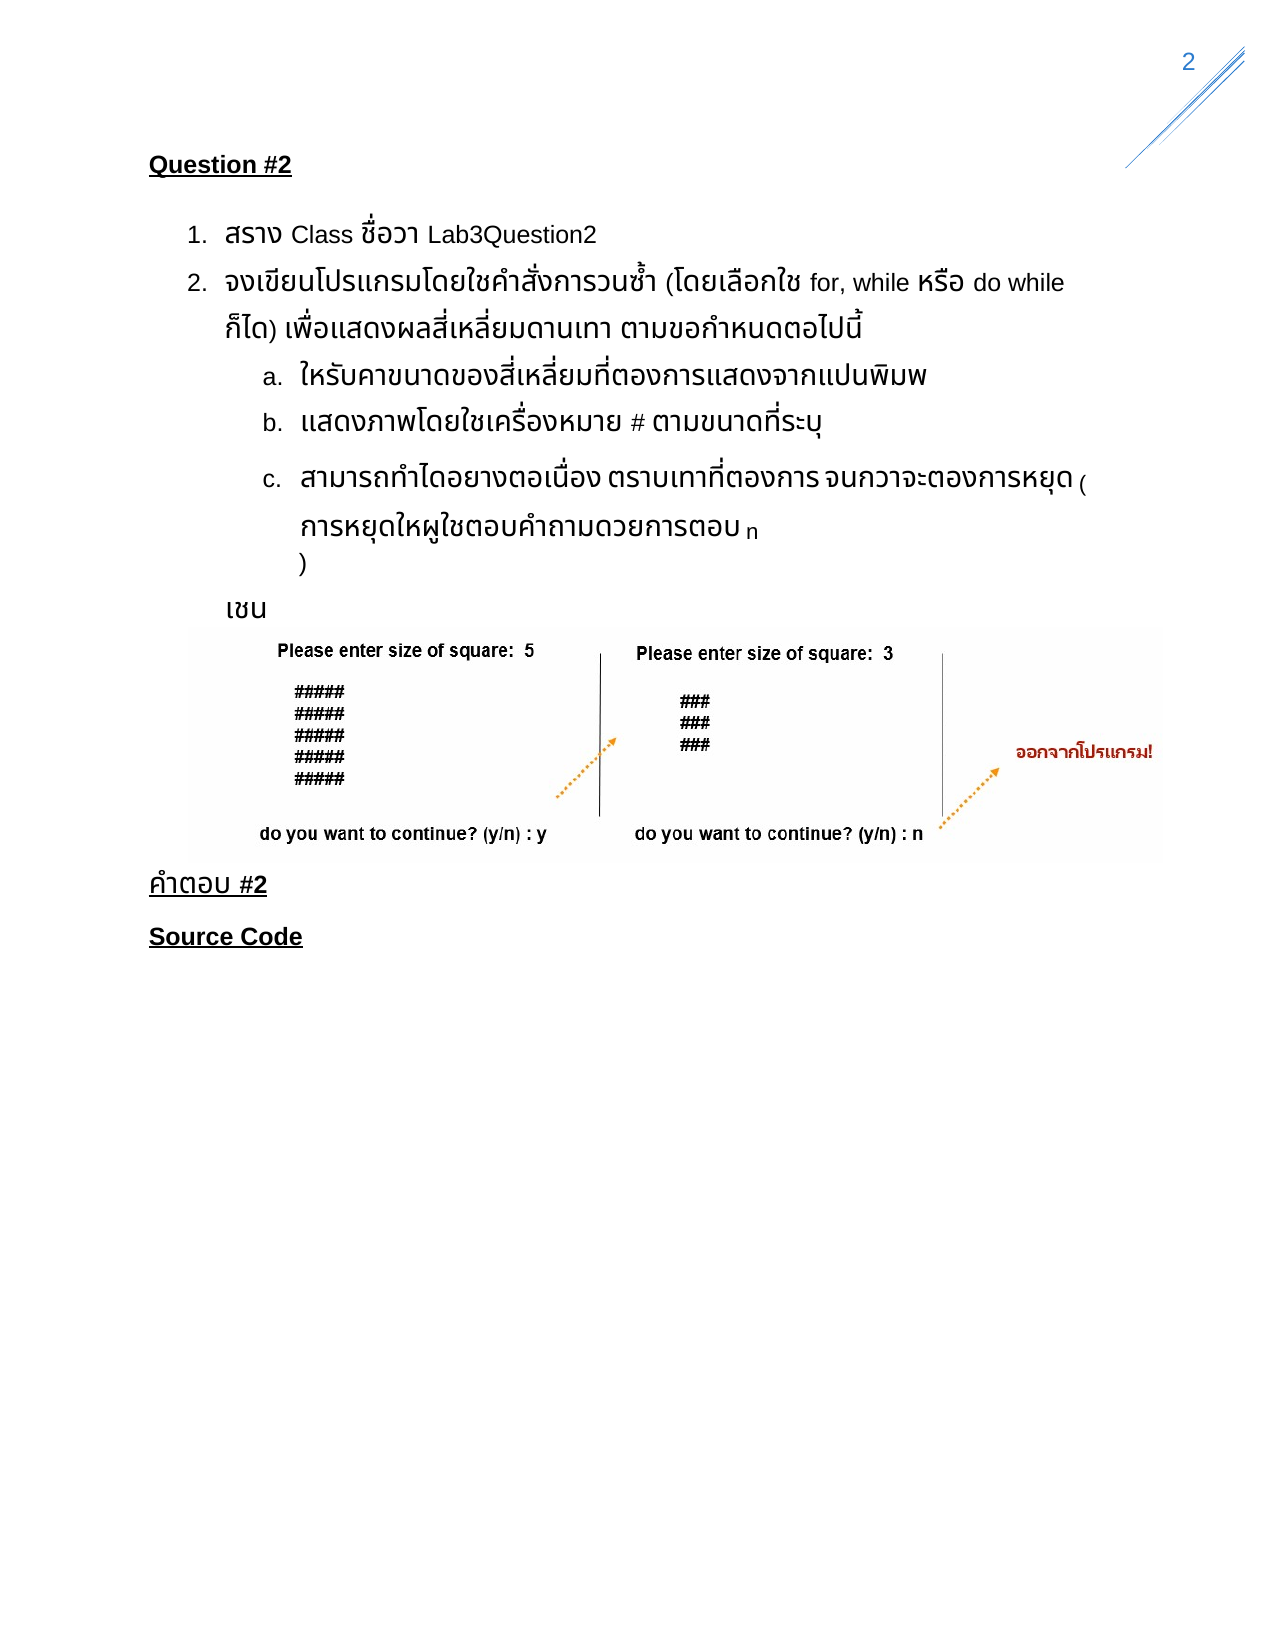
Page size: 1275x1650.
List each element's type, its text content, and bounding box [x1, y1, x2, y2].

list จงเขียนโปรแกรมโดยใชคําสั่งการวนซํ้า (โดยเลือกใช for, while หรือ do while ก็ได) เพื่อแสดงผลสี่เหลี่ยมดานเทา ตามขอกําหนดตอไปนี้ [187, 264, 1124, 344]
list แสดงภาพโดยใชเครื่องหมาย # ตามขนาดที่ระบุ [262, 404, 1124, 438]
picture [187, 627, 1163, 863]
list ใหรับคาขนาดของสี่เหลี่ยมที่ตองการแสดงจากแปนพิมพ [262, 357, 1124, 391]
list สามารถทําไดอยางตอเนื่อง ตราบเทาที่ตองการ จนกวาจะตองการหยุด ( การหยุดใหผูใชตอบคําถามดวยการตอบ n [262, 452, 1124, 544]
text คําตอบ #2 [148, 865, 1124, 901]
text ) [298, 548, 1124, 577]
text Question #2 [148, 151, 1124, 179]
list สราง Class ชื่อวา Lab3Question2 [187, 216, 1124, 249]
text เชน [225, 591, 1124, 625]
text Source Code [148, 922, 1124, 950]
